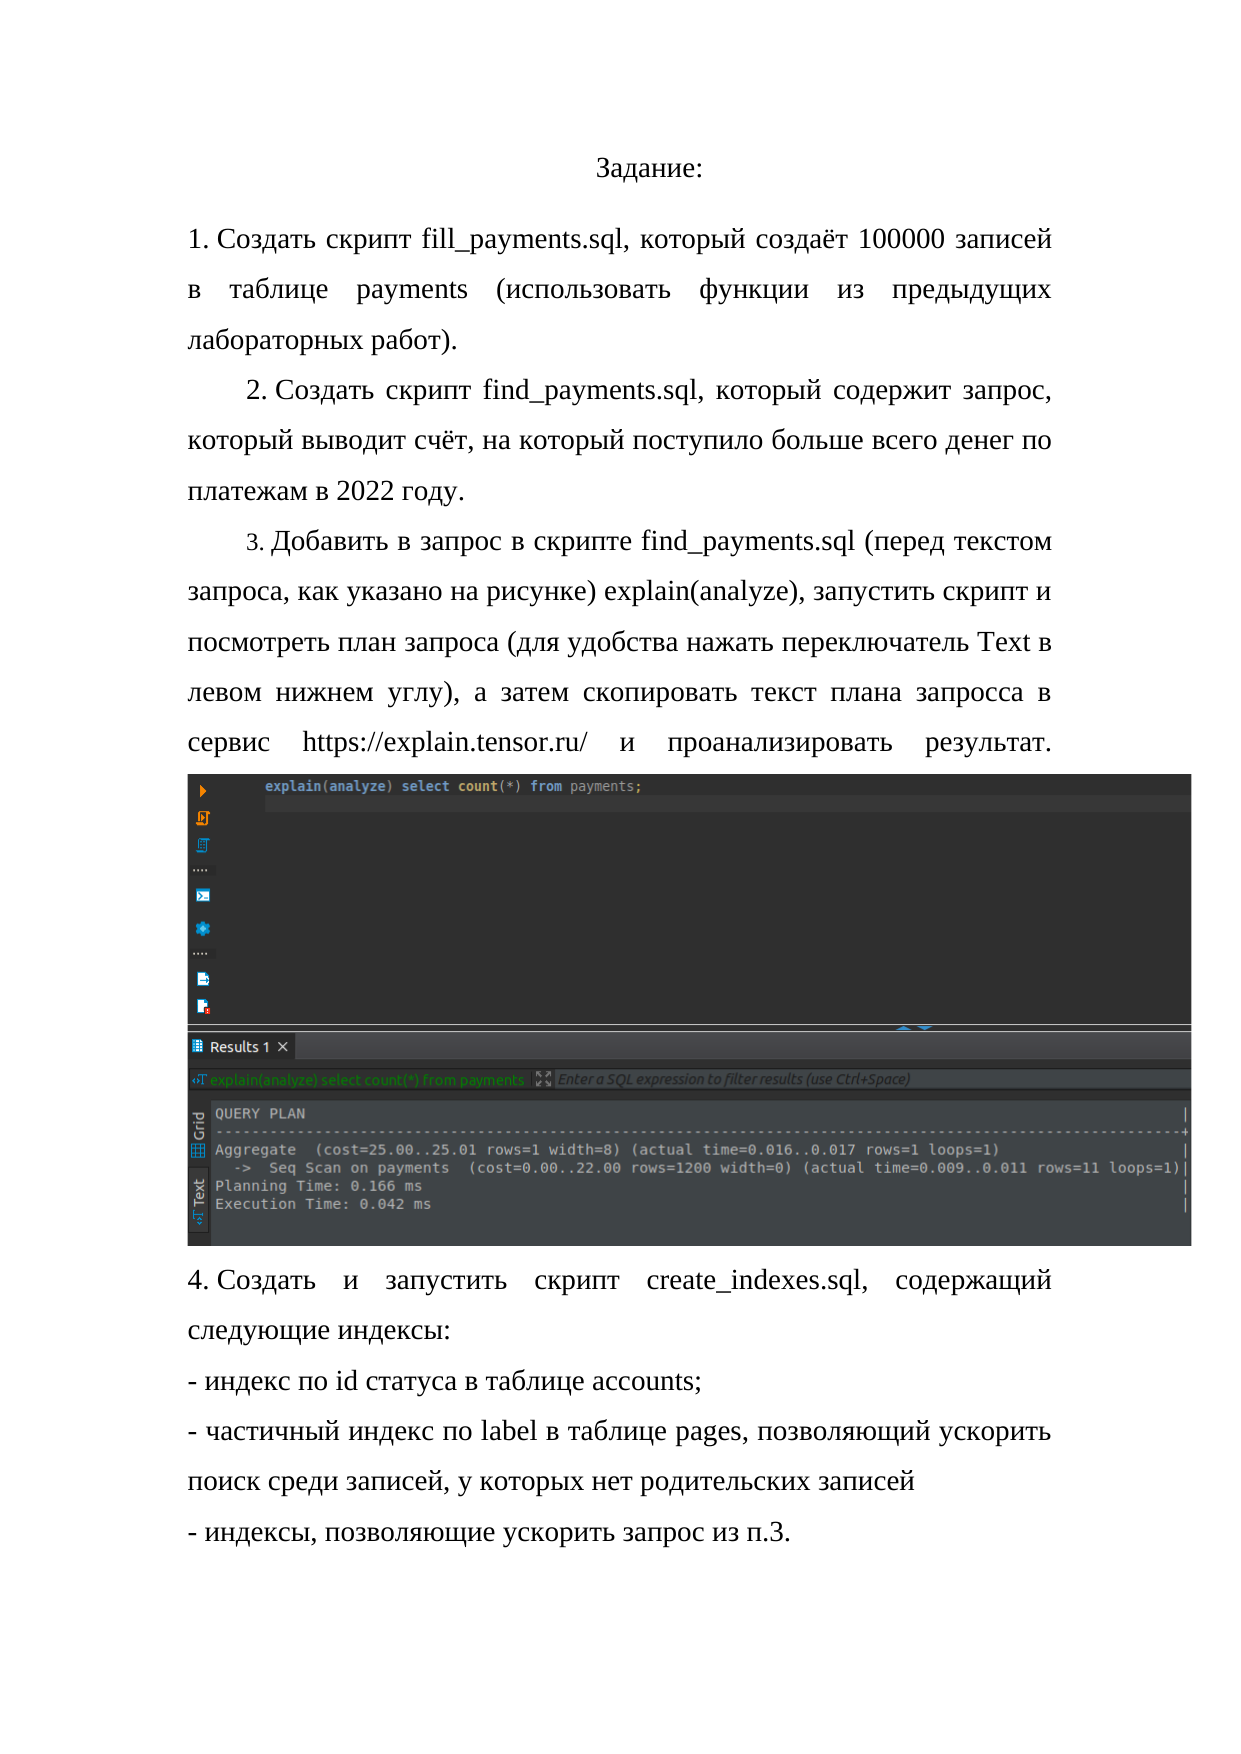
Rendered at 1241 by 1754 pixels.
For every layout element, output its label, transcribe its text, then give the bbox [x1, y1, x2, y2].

list Создать скрипт find_payments.sql, который содержит запрос, который выводит счёт, на который поступило больше всего денег по платежам в 2022 году. [187, 393, 1053, 527]
list Создать скрипт fill_payments.sql, который создаёт 100000 записей в таблице payments (использовать функции из предыдущих лабораторных работ). [187, 221, 1053, 355]
text Задание: [187, 150, 1053, 183]
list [187, 1325, 1053, 1509]
picture [187, 816, 1192, 1287]
list Добавить в запрос в скрипте find_payments.sql (перед текстом запроса, как указано на рисунке) explain(analyze), запустить скрипт и посмотреть план запроса (для удобства нажать переключатель Text в левом нижнем углу), а затем скопировать текст плана запросса в сервис https://explain.tensor.ru/ и проанализировать результат. [187, 565, 1053, 816]
